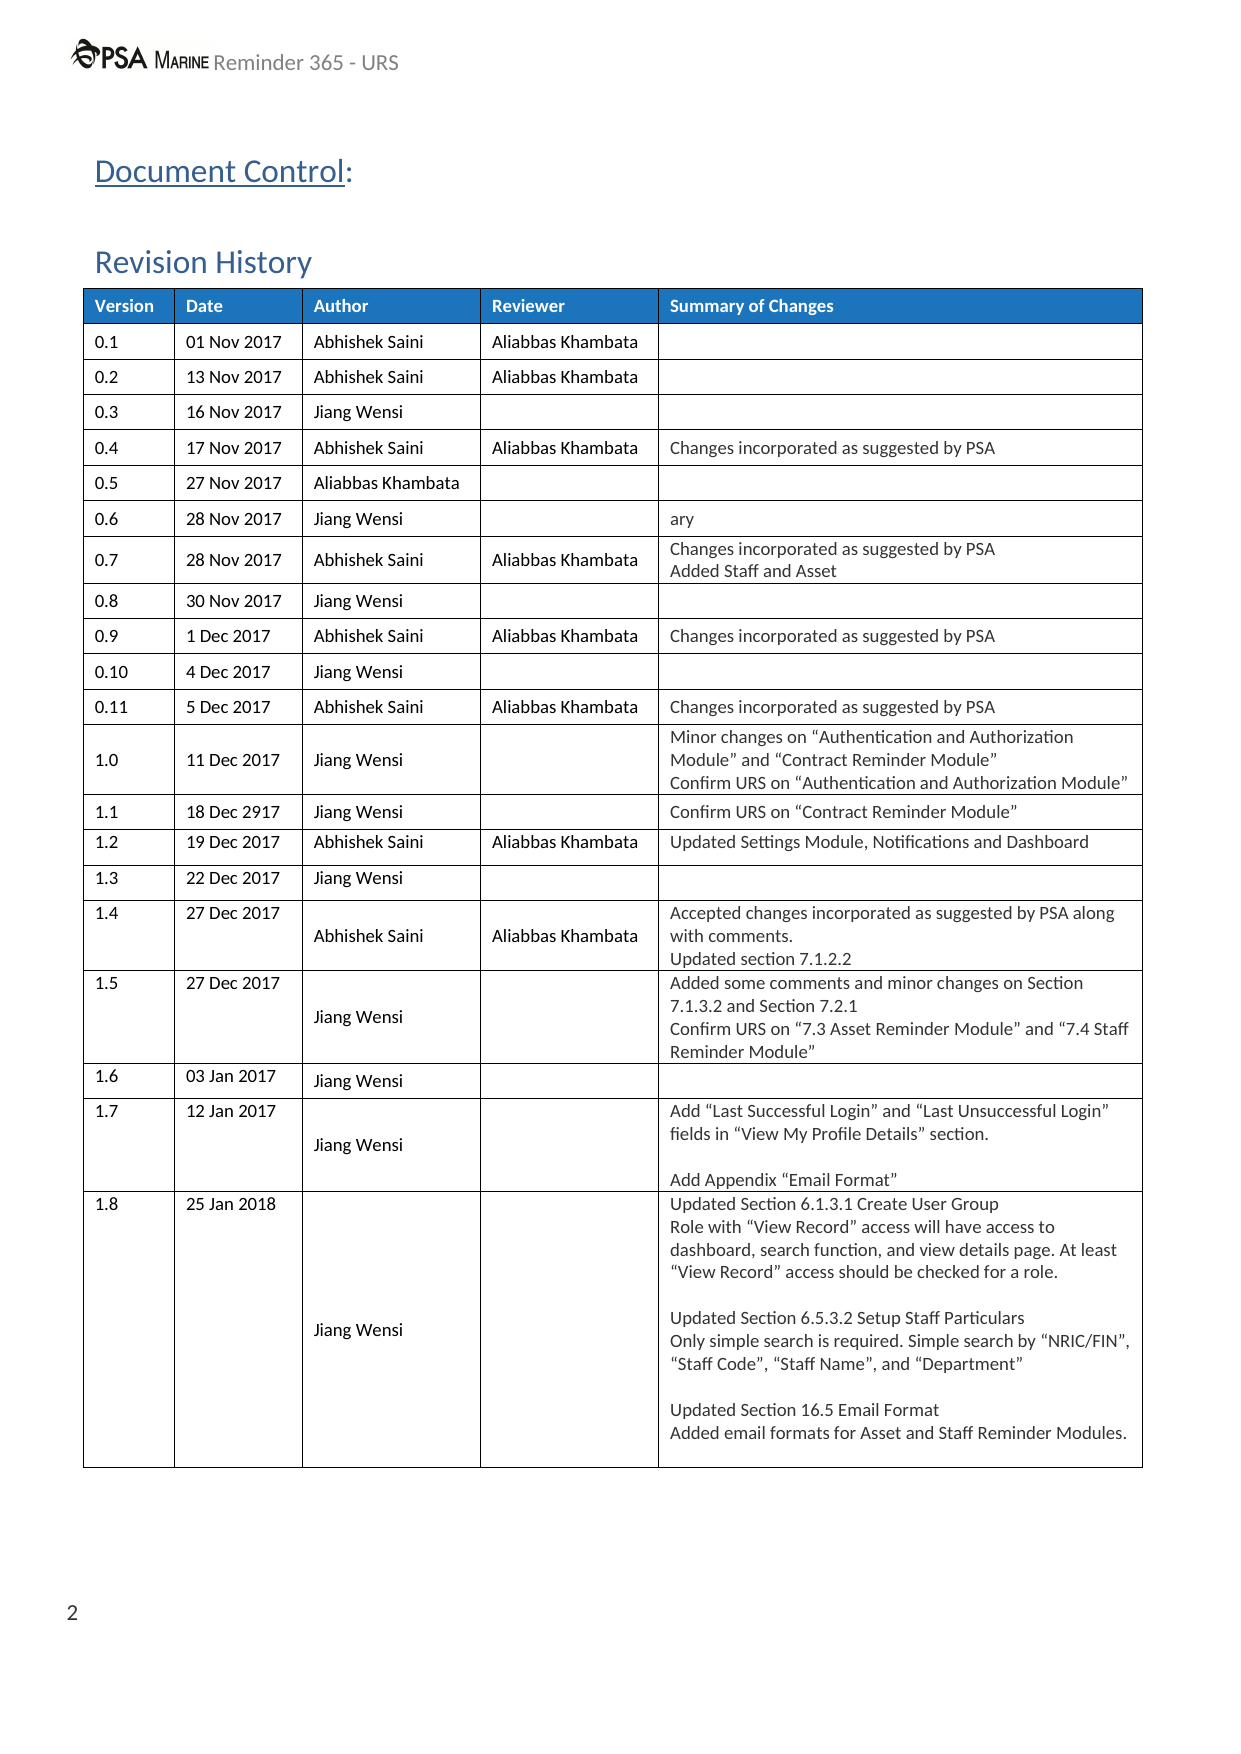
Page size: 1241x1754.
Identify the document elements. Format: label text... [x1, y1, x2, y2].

table_cell 1.1 [84, 795, 174, 829]
table_cell Aliabbas Khambata [481, 830, 658, 865]
table_cell 1.4 [84, 901, 174, 970]
table_header Date [175, 289, 302, 323]
table_header Summary of Changes [659, 289, 1142, 323]
table_cell [659, 584, 1142, 618]
table_cell ary [659, 501, 1142, 536]
table_cell 4 Dec 2017 [175, 654, 302, 689]
table_cell 17 Nov 2017 [175, 430, 302, 465]
table_cell Aliabbas Khambata [481, 619, 658, 653]
table_cell Aliabbas Khambata [481, 901, 658, 970]
table_cell 1.8 [84, 1192, 174, 1467]
table_cell Abhishek Saini [303, 619, 480, 653]
table_cell [659, 395, 1142, 429]
table_cell 0.6 [84, 501, 174, 536]
table_cell Changes incorporated as suggested by PSA [659, 430, 1142, 465]
table_cell Abhishek Saini [303, 324, 480, 358]
table_cell Confirm URS on “Contract Reminder Module” [659, 795, 1142, 829]
table_cell 0.8 [84, 584, 174, 618]
table_cell Aliabbas Khambata [481, 360, 658, 394]
table_cell Changes incorporated as suggested by PSA [659, 690, 1142, 724]
table_cell Jiang Wensi [303, 971, 480, 1063]
table_cell Jiang Wensi [303, 501, 480, 536]
table_cell [481, 795, 658, 829]
table_cell Abhishek Saini [303, 830, 480, 865]
table_cell 28 Nov 2017 [175, 501, 302, 536]
table_header Version [84, 289, 174, 323]
table_cell 27 Dec 2017 [175, 901, 302, 970]
table_cell Aliabbas Khambata [481, 430, 658, 465]
table_cell [659, 654, 1142, 689]
table_cell 5 Dec 2017 [175, 690, 302, 724]
table_cell 1.3 [84, 866, 174, 900]
table_cell Added some comments and minor changes on Section 7.1.3.2 and Section 7.2.1 Confirm URS on “7.3 Asset Reminder Module” and “7.4 Staff Reminder Module” [659, 971, 1142, 1063]
table_cell Abhishek Saini [303, 901, 480, 970]
table_cell Jiang Wensi [303, 1064, 480, 1098]
picture [66, 37, 214, 71]
table_cell 16 Nov 2017 [175, 395, 302, 429]
table_cell [481, 1064, 658, 1098]
table_cell 0.5 [84, 466, 174, 500]
table_cell 0.4 [84, 430, 174, 465]
table_cell [481, 584, 658, 618]
table_cell Add “Last Successful Login” and “Last Unsuccessful Login” fields in “View My Profile Details” section. Add Appendix “Email Format” [659, 1099, 1142, 1191]
table_cell [481, 466, 658, 500]
table_cell Jiang Wensi [303, 866, 480, 900]
table_cell [481, 866, 658, 900]
table_cell [659, 1064, 1142, 1098]
table_cell 0.11 [84, 690, 174, 724]
table_cell Abhishek Saini [303, 690, 480, 724]
table_cell [659, 466, 1142, 500]
table_cell Jiang Wensi [303, 725, 480, 794]
table_cell Abhishek Saini [303, 430, 480, 465]
table_cell 27 Nov 2017 [175, 466, 302, 500]
table_cell Accepted changes incorporated as suggested by PSA along with comments. Updated section 7.1.2.2 [659, 901, 1142, 970]
table_cell 1.5 [84, 971, 174, 1063]
table_cell [481, 1192, 658, 1467]
table_cell 30 Nov 2017 [175, 584, 302, 618]
table_cell 27 Dec 2017 [175, 971, 302, 1063]
table_cell 1 Dec 2017 [175, 619, 302, 653]
table_cell Aliabbas Khambata [481, 324, 658, 358]
table_cell 0.9 [84, 619, 174, 653]
table_cell 1.6 [84, 1064, 174, 1098]
table_cell Changes incorporated as suggested by PSA [659, 619, 1142, 653]
table_cell Updated Settings Module, Notifications and Dashboard [659, 830, 1142, 865]
table_cell Jiang Wensi [303, 1099, 480, 1191]
table_header Reviewer [481, 289, 658, 323]
table_cell Abhishek Saini [303, 360, 480, 394]
table_cell [481, 1099, 658, 1191]
table_cell 1.2 [84, 830, 174, 865]
table_cell 19 Dec 2017 [175, 830, 302, 865]
table_cell 0.3 [84, 395, 174, 429]
table_cell 0.10 [84, 654, 174, 689]
table_cell 12 Jan 2017 [175, 1099, 302, 1191]
table_cell 28 Nov 2017 [175, 537, 302, 582]
table_header Author [303, 289, 480, 323]
table_cell 0.7 [84, 537, 174, 582]
table_cell [481, 501, 658, 536]
table_cell Jiang Wensi [303, 395, 480, 429]
table_cell [659, 324, 1142, 358]
table_cell [481, 725, 658, 794]
table_cell Aliabbas Khambata [481, 690, 658, 724]
table_cell 01 Nov 2017 [175, 324, 302, 358]
table_cell 03 Jan 2017 [175, 1064, 302, 1098]
table_cell 0.2 [84, 360, 174, 394]
text Document Control: [94, 150, 1146, 191]
table_cell [659, 360, 1142, 394]
table_cell 0.1 [84, 324, 174, 358]
table_cell [481, 971, 658, 1063]
table_cell Jiang Wensi [303, 795, 480, 829]
table_cell Jiang Wensi [303, 654, 480, 689]
table_cell Changes incorporated as suggested by PSA Added Staff and Asset [659, 537, 1142, 582]
table_cell 25 Jan 2018 [175, 1192, 302, 1467]
table_cell [481, 395, 658, 429]
table_cell 1.7 [84, 1099, 174, 1191]
table_cell Jiang Wensi [303, 584, 480, 618]
table_cell Aliabbas Khambata [303, 466, 480, 500]
table_cell Jiang Wensi [303, 1192, 480, 1467]
table_cell Abhishek Saini [303, 537, 480, 582]
table_cell 1.0 [84, 725, 174, 794]
table_cell [659, 866, 1142, 900]
table_cell Aliabbas Khambata [481, 537, 658, 582]
table_cell 18 Dec 2917 [175, 795, 302, 829]
table_cell 11 Dec 2017 [175, 725, 302, 794]
table_cell 22 Dec 2017 [175, 866, 302, 900]
table_cell [481, 654, 658, 689]
text Revision History [94, 241, 1146, 281]
table_cell Updated Section 6.1.3.1 Create User Group Role with “View Record” access will have access to dashboard, search function, and view details page. At least “View Record” access should be checked for a role. Updated Section 6.5.3.2 Setup Staff Particulars Only simple search is required. Simple search by “NRIC/FIN”, “Staff Code”, “Staff Name”, and “Department” Updated Section 16.5 Email Format Added email formats for Asset and Staff Reminder Modules. [659, 1192, 1142, 1467]
table_cell Minor changes on “Authentication and Authorization Module” and “Contract Reminder Module” Confirm URS on “Authentication and Authorization Module” [659, 725, 1142, 794]
table_cell 13 Nov 2017 [175, 360, 302, 394]
